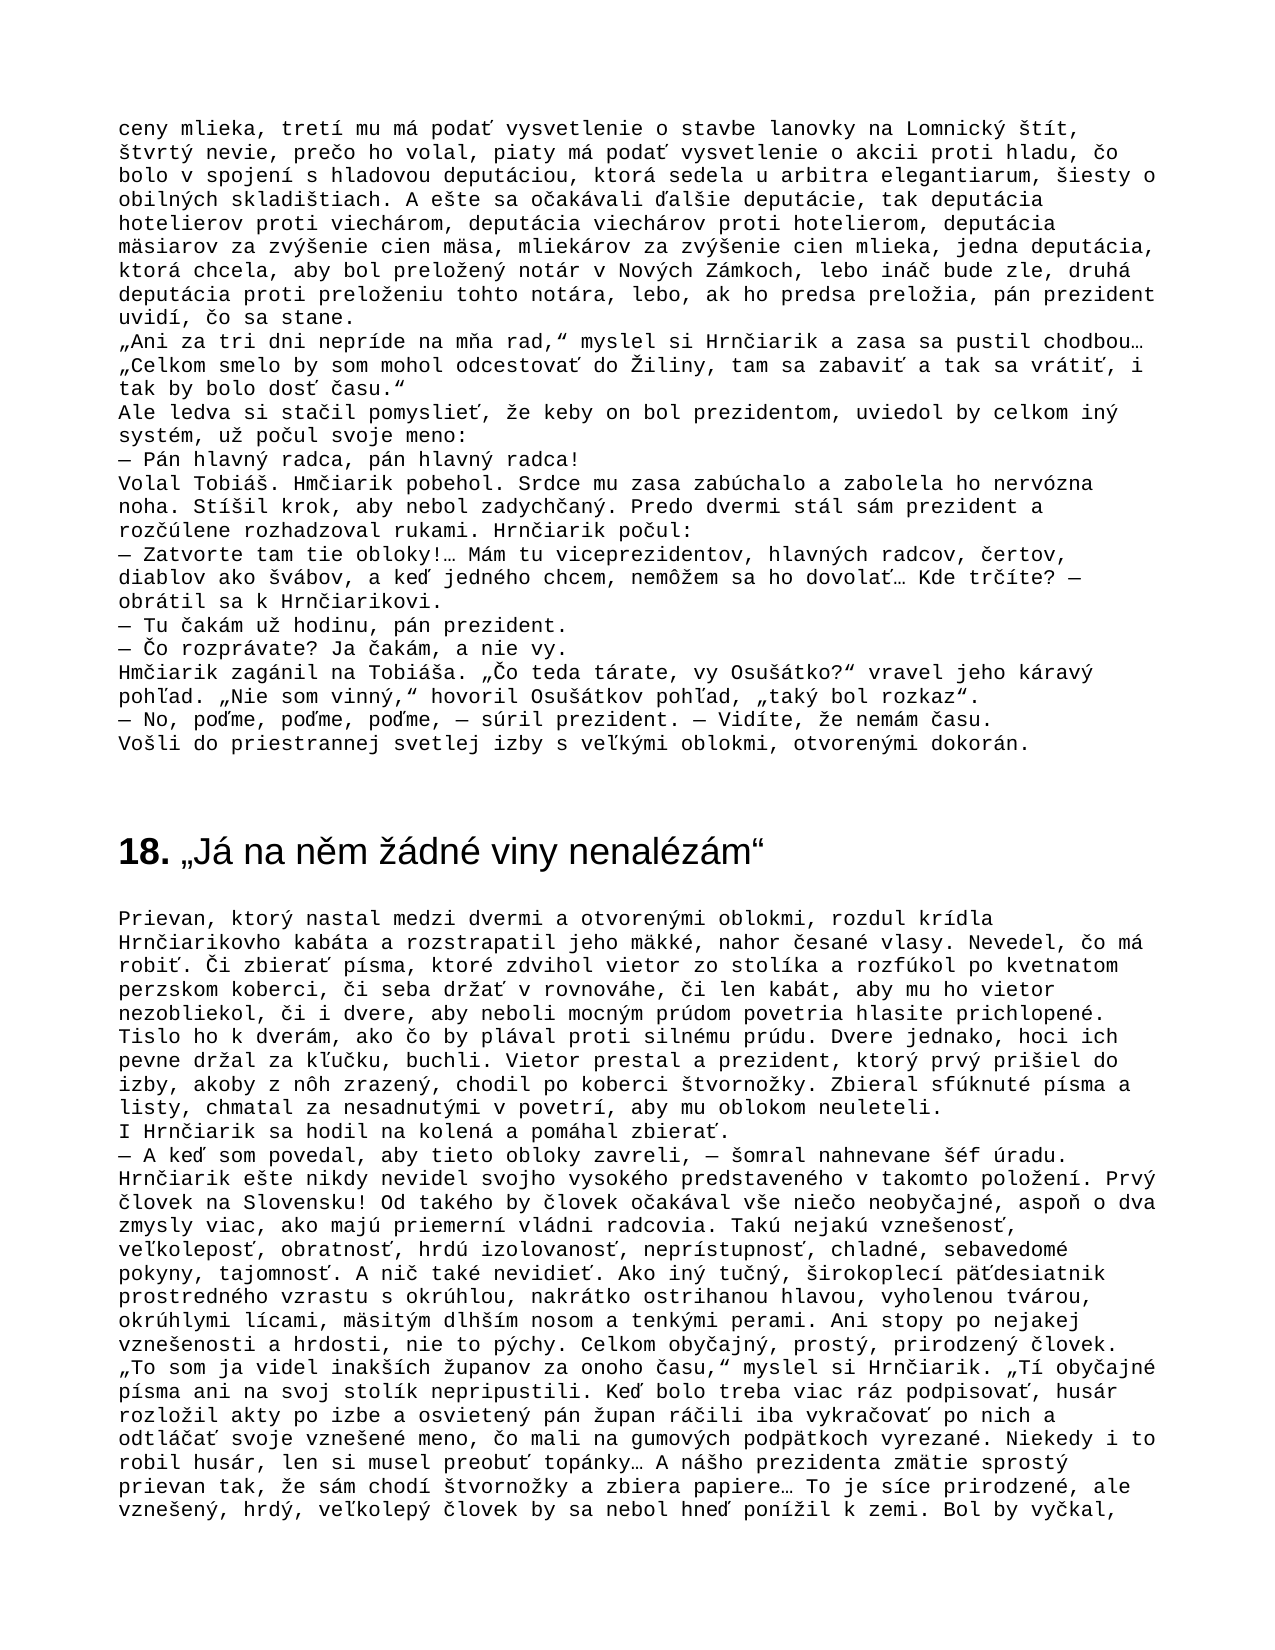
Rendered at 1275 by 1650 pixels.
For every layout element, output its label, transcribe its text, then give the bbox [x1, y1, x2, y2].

text Ale ledva si stačil pomyslieť, že keby on bol prezidentom, uviedol by celkom iný systém, už počul svoje meno: [118, 402, 1157, 449]
text — A keď som povedal, aby tieto obloky zavreli, — šomral nahnevane šéf úradu. [118, 1144, 1157, 1168]
text — No, poďme, poďme, poďme, — súril prezident. — Vidíte, že nemám času. [118, 709, 1157, 733]
text I Hrnčiarik sa hodil na kolená a pomáhal zbierať. [118, 1121, 1157, 1144]
text — Čo rozprávate? Ja čakám, a nie vy. [118, 638, 1157, 662]
text Vošli do priestrannej svetlej izby s veľkými oblokmi, otvorenými dokorán. [118, 733, 1157, 757]
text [118, 1357, 1157, 1523]
text — Tu čakám už hodinu, pán prezident. [118, 615, 1157, 638]
text — Pán hlavný radca, pán hlavný radca! [118, 449, 1157, 473]
text — Zatvorte tam tie obloky!… Mám tu viceprezidentov, hlavných radcov, čertov, diablov ako švábov, a keď jedného chcem, nemôžem sa ho dovolať… Kde trčíte? — obrátil sa k Hrnčiarikovi. [118, 544, 1157, 615]
text Volal Tobiáš. Hmčiarik pobehol. Srdce mu zasa zabúchalo a zabolela ho nervózna noha. Stíšil krok, aby nebol zadychčaný. Predo dvermi stál sám prezident a rozčúlene rozhadzoval rukami. Hrnčiarik počul: [118, 473, 1157, 544]
text Prievan, ktorý nastal medzi dvermi a otvorenými oblokmi, rozdul krídla Hrnčiarikovho kabáta a rozstrapatil jeho mäkké, nahor česané vlasy. Nevedel, čo má robiť. Či zbierať písma, ktoré zdvihol vietor zo stolíka a rozfúkol po kvetnatom perzskom koberci, či seba držať v rovnováhe, či len kabát, aby mu ho vietor nezobliekol, či i dvere, aby neboli mocným prúdom povetria hlasite prichlopené. Tislo ho k dverám, ako čo by plával proti silnému prúdu. Dvere jednako, hoci ich pevne držal za kľučku, buchli. Vietor prestal a prezident, ktorý prvý prišiel do izby, akoby z nôh zrazený, chodil po koberci štvornožky. Zbieral sfúknuté písma a listy, chmatal za nesadnutými v povetrí, aby mu oblokom neuleteli. [118, 908, 1157, 1121]
text „Ani za tri dni nepríde na mňa rad,“ myslel si Hrnčiarik a zasa sa pustil chodbou… „Celkom smelo by som mohol odcestovať do Žiliny, tam sa zabaviť a tak sa vrátiť, i tak by bolo dosť času.“ [118, 331, 1157, 402]
text Hmčiarik zagánil na Tobiáša. „Čo teda tárate, vy Osušátko?“ vravel jeho káravý pohľad. „Nie som vinný,“ hovoril Osušátkov pohľad, „taký bol rozkaz“. [118, 662, 1157, 709]
subtitle 18. „Já na něm žádné viny nenalézám“ [118, 829, 1157, 872]
text Hrnčiarik ešte nikdy nevidel svojho vysokého predstaveného v takomto položení. Prvý človek na Slovensku! Od takého by človek očakával vše niečo neobyčajné, aspoň o dva zmysly viac, ako majú priemerní vládni radcovia. Takú nejakú vznešenosť, veľkoleposť, obratnosť, hrdú izolovanosť, neprístupnosť, chladné, sebavedomé pokyny, tajomnosť. A nič také nevidieť. Ako iný tučný, širokoplecí päťdesiatnik prostredného vzrastu s okrúhlou, nakrátko ostrihanou hlavou, vyholenou tvárou, okrúhlymi lícami, mäsitým dlhším nosom a tenkými perami. Ani stopy po nejakej vznešenosti a hrdosti, nie to pýchy. Celkom obyčajný, prostý, prirodzený človek. [118, 1168, 1157, 1357]
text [118, 118, 1157, 331]
